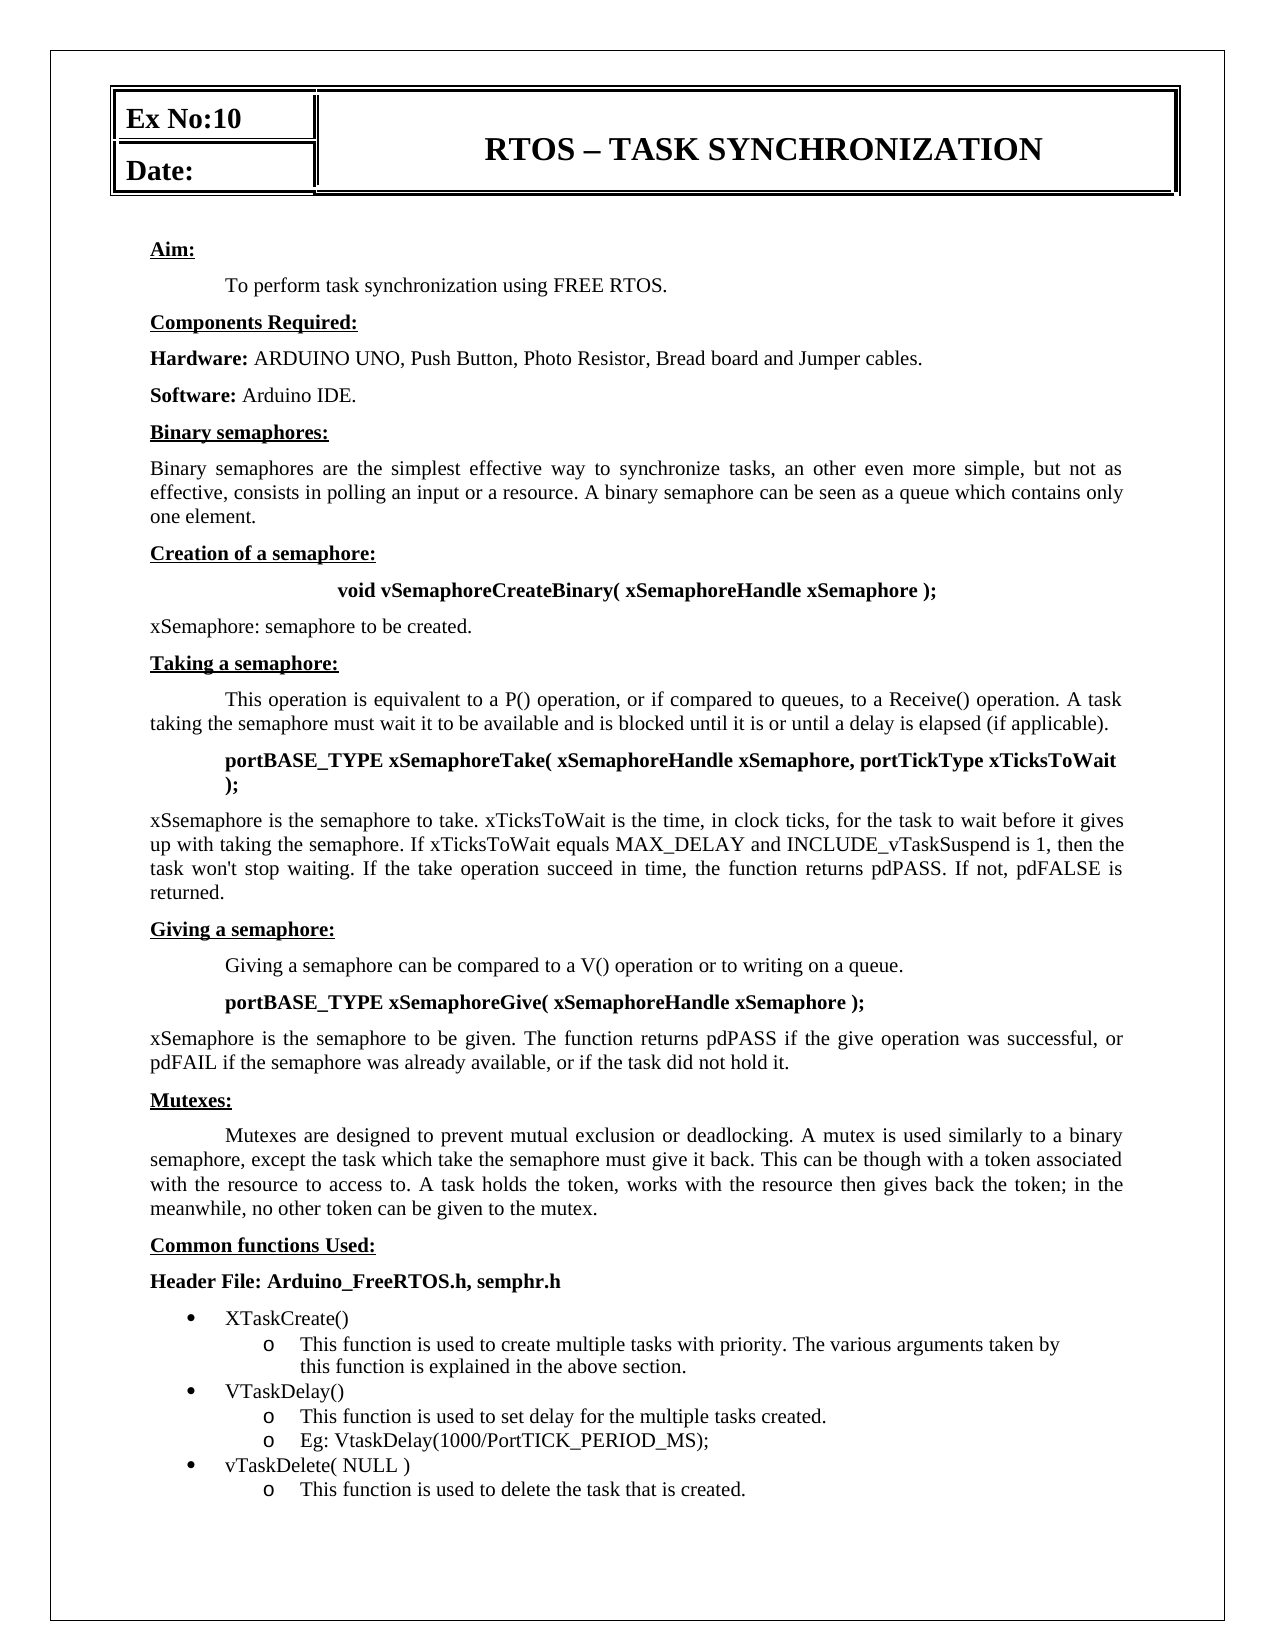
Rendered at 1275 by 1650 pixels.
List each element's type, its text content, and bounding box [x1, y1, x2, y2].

text Software: Arduino IDE. [150, 382, 1208, 407]
list This function is used to set delay for the multiple tasks created. [262, 1404, 1208, 1428]
table_header RTOS – TASK SYNCHRONIZATION [316, 87, 1177, 190]
text Components Required: [150, 310, 1208, 334]
list This function is used to delete the task that is created. [262, 1477, 1208, 1503]
text Hardware: ARDUINO UNO, Push Button, Photo Resistor, Bread board and Jumper cables. [150, 346, 1208, 370]
text portBASE_TYPE xSemaphoreTake( xSemaphoreHandle xSemaphore, portTickType xTicksToWait [225, 748, 1208, 772]
text portBASE_TYPE xSemaphoreGive( xSemaphoreHandle xSemaphore ); [225, 990, 1208, 1014]
text Mutexes are designed to prevent mutual exclusion or deadlocking. A mutex is used similarly to a binary semaphore, except the task which take the semaphore must give it back. This can be though with a token associated with the resource to access to. A task holds the token, works with the resource then gives back the token; in the meanwhile, no other token can be given to the mutex. [150, 1123, 1124, 1219]
list Eg: VtaskDelay(1000/PortTICK_PERIOD_MS); [262, 1428, 1208, 1452]
text Binary semaphores: [150, 420, 1208, 444]
text ); [225, 772, 1208, 796]
text This operation is equivalent to a P() operation, or if compared to queues, to a Receive() operation. A task taking the semaphore must wait it to be available and is blocked until it is or until a delay is elapsed (if applicable). [150, 687, 1124, 735]
list VTaskDelay() [187, 1378, 1208, 1404]
text Taking a semaphore: [150, 651, 1208, 675]
table_header Ex No:10 [116, 92, 316, 138]
text Common functions Used: [150, 1233, 1208, 1257]
list This function is used to create multiple tasks with priority. The various arguments taken by this function is explained in the above section. [262, 1332, 1094, 1378]
text Aim: [150, 237, 1208, 261]
text Binary semaphores are the simplest effective way to synchronize tasks, an other even more simple, but not as effective, consists in polling an input or a resource. A binary semaphore can be seen as a queue which contains only one element. [150, 456, 1124, 528]
text Giving a semaphore: [150, 917, 1208, 941]
text Creation of a semaphore: [150, 541, 1208, 565]
table_cell Date: [113, 138, 316, 190]
list vTaskDelete( NULL ) [187, 1452, 1208, 1477]
list XTaskCreate() [187, 1305, 1208, 1331]
text xSemaphore: semaphore to be created. [150, 613, 1208, 638]
text void vSemaphoreCreateBinary( xSemaphoreHandle xSemaphore ); [262, 577, 1012, 602]
text xSsemaphore is the semaphore to take. xTicksToWait is the time, in clock ticks, for the task to wait before it gives up with taking the semaphore. If xTicksToWait equals MAX_DELAY and INCLUDE_vTaskSuspend is 1, then the task won't stop waiting. If the take operation succeed in time, the function returns pdPASS. If not, pdFALSE is returned. [150, 808, 1125, 904]
text Giving a semaphore can be compared to a V() operation or to writing on a queue. [225, 953, 1208, 977]
text Mutexes: [150, 1087, 1208, 1112]
text Header File: Arduino_FreeRTOS.h, semphr.h [150, 1269, 1208, 1293]
text xSemaphore is the semaphore to be given. The function returns pdPASS if the give operation was successful, or pdFAIL if the semaphore was already available, or if the task did not hold it. [150, 1026, 1125, 1074]
text To perform task synchronization using FREE RTOS. [225, 273, 1208, 297]
